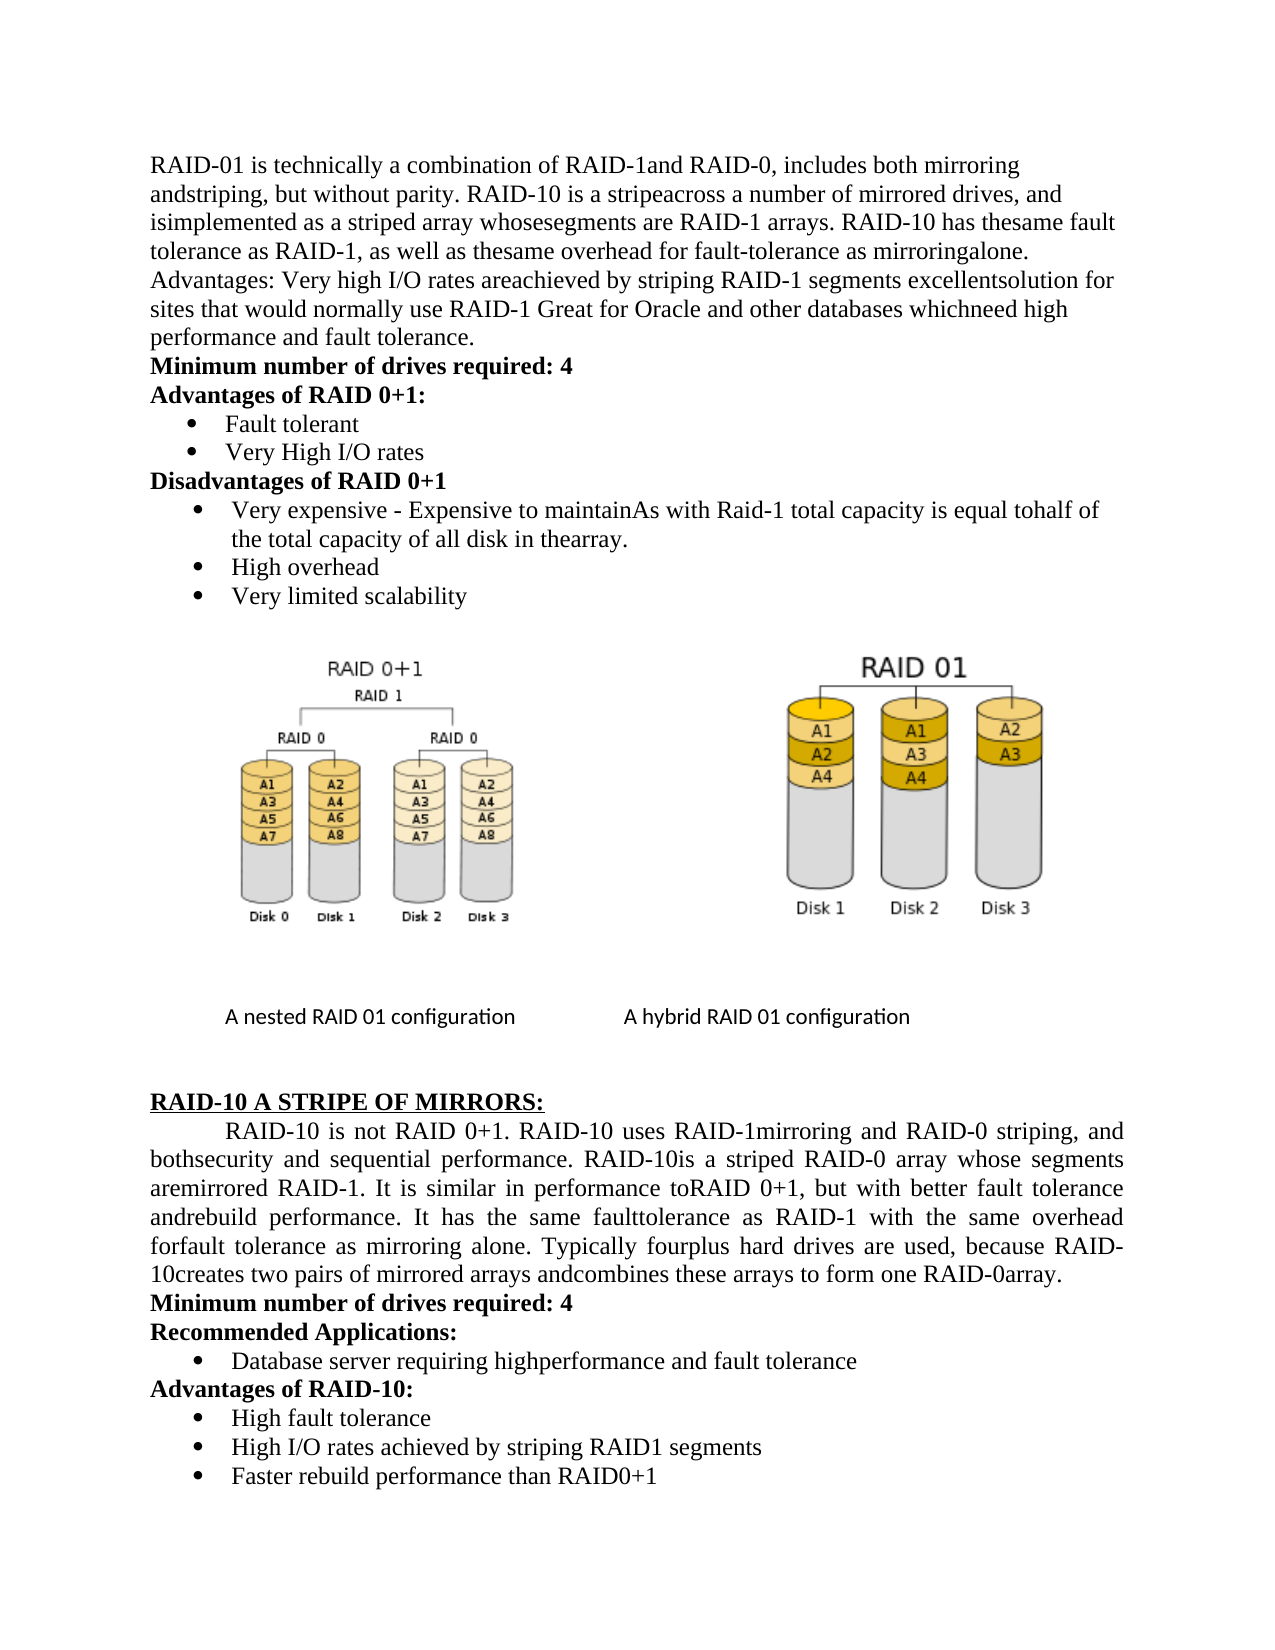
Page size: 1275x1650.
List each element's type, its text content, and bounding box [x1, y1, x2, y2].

text Recommended Applications: [150, 1317, 1125, 1346]
list High overhead [194, 552, 1125, 581]
picture [779, 648, 1052, 930]
text RAID-10 is not RAID 0+1. RAID-10 uses RAID-1mirroring and RAID-0 striping, and bothsecurity and sequential performance. RAID-10is a striped RAID-0 array whose segments aremirrored RAID-1. It is similar in performance toRAID 0+1, but with better fault tolerance andrebuild performance. It has the same faulttolerance as RAID-1 with the same overhead forfault tolerance as mirroring alone. Typically fourplus hard drives are used, because RAID-10creates two pairs of mirrored arrays andcombines these arrays to form one RAID-0array. [150, 1116, 1125, 1288]
list Very High I/O rates [187, 437, 1125, 466]
list Very limited scalability [194, 581, 1125, 610]
list High I/O rates achieved by striping RAID1 segments [194, 1432, 1125, 1461]
text Advantages of RAID 0+1: [150, 380, 1125, 409]
list Database server requiring highperformance and fault tolerance [194, 1346, 1125, 1374]
text RAID-01 is technically a combination of RAID-1and RAID-0, includes both mirroring andstriping, but without parity. RAID-10 is a stripeacross a number of mirrored drives, and isimplemented as a striped array whosesegments are RAID-1 arrays. RAID-10 has thesame fault tolerance as RAID-1, as well as thesame overhead for fault-tolerance as mirroringalone. Advantages: Very high I/O rates areachieved by striping RAID-1 segments excellentsolution for sites that would normally use RAID-1 Great for Oracle and other databases whichneed high performance and fault tolerance. [150, 150, 1125, 351]
text Disadvantages of RAID 0+1 [150, 466, 1125, 495]
list High fault tolerance [194, 1403, 1125, 1432]
list A nested RAID 01 configuration A hybrid RAID 01 configuration [225, 1002, 1125, 1030]
text Advantages of RAID-10: [150, 1374, 1125, 1403]
list Very expensive - Expensive to maintainAs with Raid-1 total capacity is equal tohalf of the total capacity of all disk in thearray. [194, 495, 1125, 552]
text RAID-10 A STRIPE OF MIRRORS: [150, 1087, 1125, 1116]
picture [236, 652, 518, 934]
list Faster rebuild performance than RAID0+1 [194, 1461, 1125, 1489]
list Fault tolerant [187, 409, 1125, 437]
text Minimum number of drives required: 4 [150, 1288, 1125, 1317]
text Minimum number of drives required: 4 [150, 351, 1125, 380]
